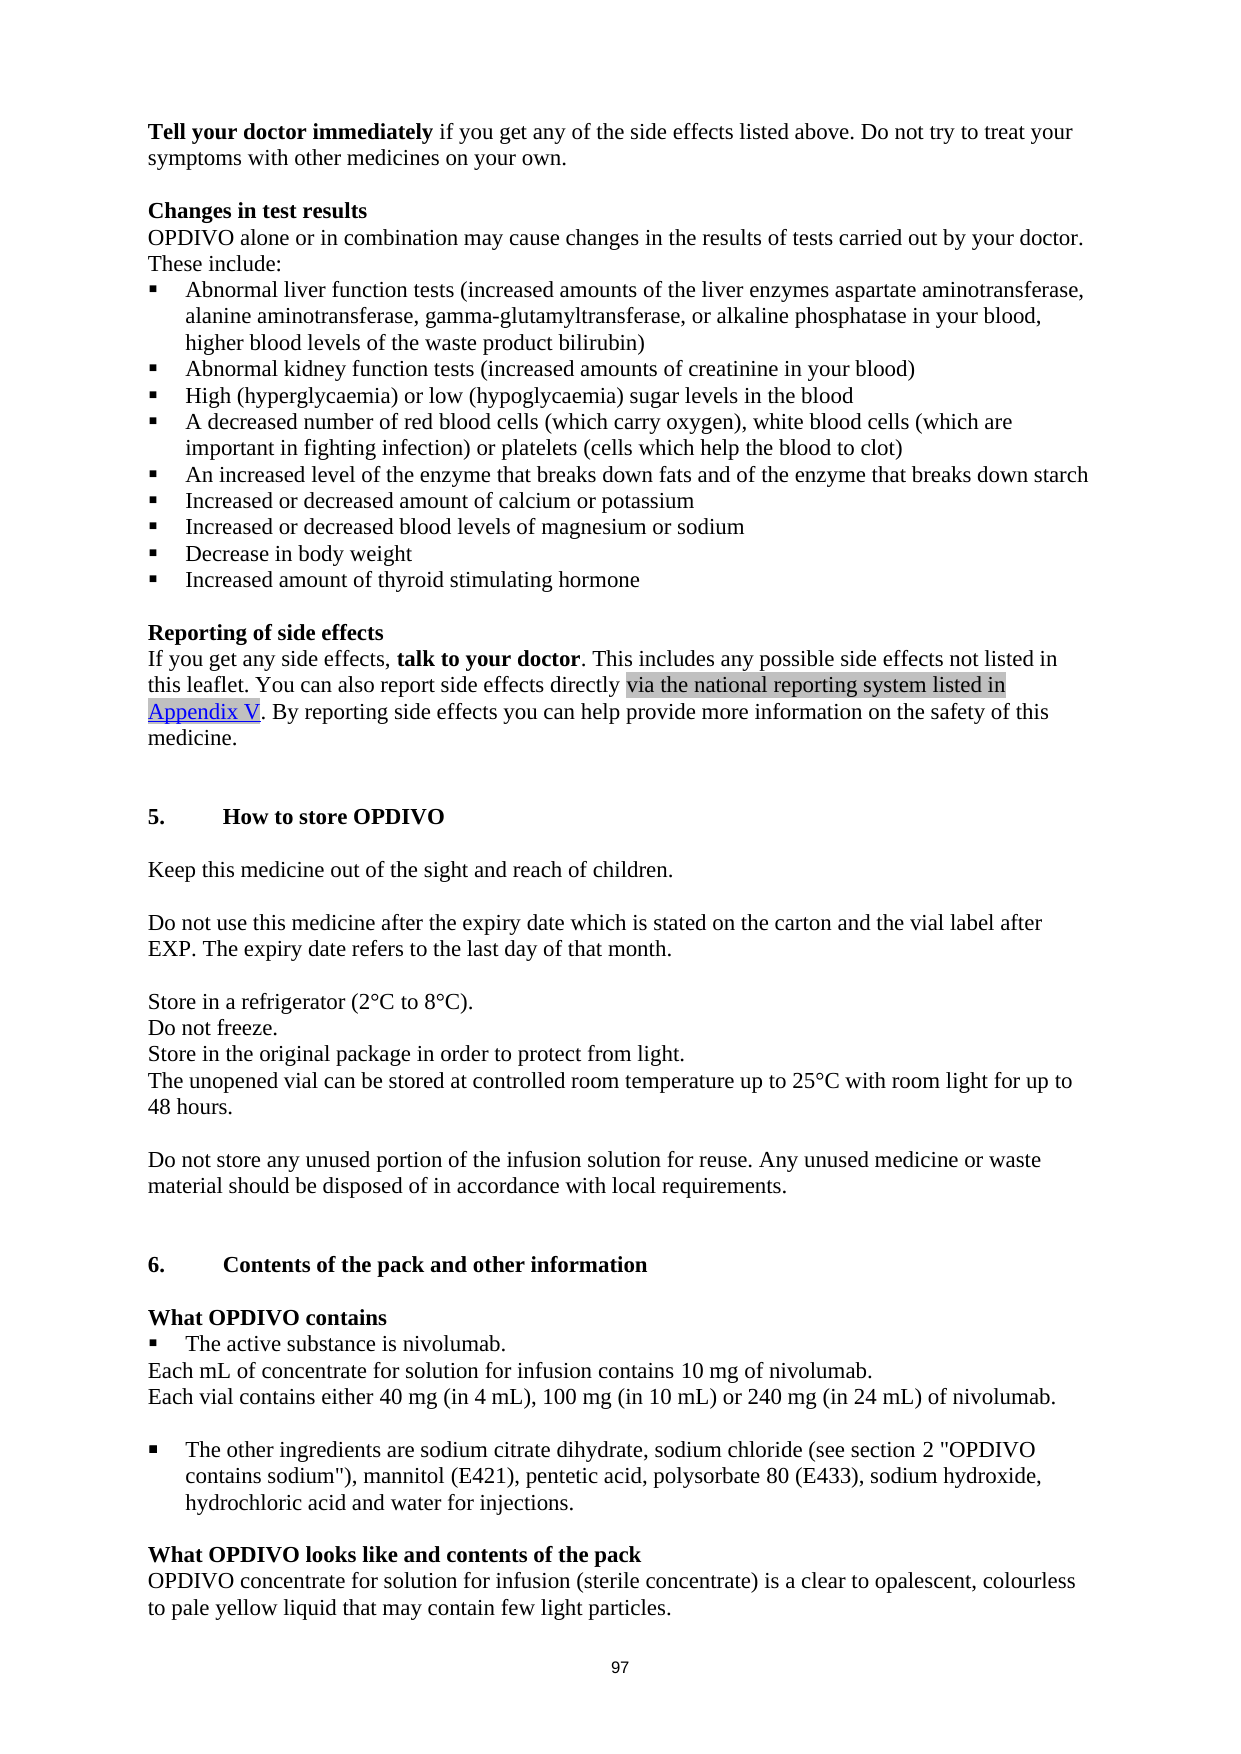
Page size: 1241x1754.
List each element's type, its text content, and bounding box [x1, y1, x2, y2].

text OPDIVO alone or in combination may cause changes in the results of tests carried out by your doctor. These include: [148, 223, 1092, 276]
text Tell your doctor immediately if you get any of the side effects listed above. Do not try to treat your symptoms with other medicines on your own. [148, 118, 1092, 171]
list Abnormal kidney function tests (increased amounts of creatinine in your blood) [148, 355, 1092, 382]
text What OPDIVO looks like and contents of the pack [148, 1541, 1092, 1568]
list An increased level of the enzyme that breaks down fats and of the enzyme that breaks down starch [148, 461, 1092, 487]
list High (hyperglycaemia) or low (hypoglycaemia) sugar levels in the blood [148, 382, 1092, 408]
text Keep this medicine out of the sight and reach of children. [148, 856, 1092, 882]
list The active substance is nivolumab. [148, 1330, 1092, 1357]
text Do not store any unused portion of the infusion solution for reuse. Any unused medicine or waste material should be disposed of in accordance with local requirements. [148, 1146, 1092, 1199]
text Changes in test results [148, 197, 1092, 223]
list Abnormal liver function tests (increased amounts of the liver enzymes aspartate aminotransferase, alanine aminotransferase, gamma-glutamyltransferase, or alkaline phosphatase in your blood, higher blood levels of the waste product bilirubin) [148, 276, 1092, 355]
text Reporting of side effects [148, 619, 1092, 645]
text Store in a refrigerator (2°C to 8°C). [148, 988, 1092, 1014]
list Decrease in body weight [148, 540, 1092, 566]
text Store in the original package in order to protect from light. [148, 1041, 1092, 1067]
list Increased or decreased amount of calcium or potassium [148, 487, 1092, 513]
text OPDIVO concentrate for solution for infusion (sterile concentrate) is a clear to opalescent, colourless to pale yellow liquid that may contain few light particles. [148, 1568, 1092, 1620]
text The unopened vial can be stored at controlled room temperature up to 25°C with room light for up to 48 hours. [148, 1067, 1092, 1119]
text 6. Contents of the pack and other information [148, 1251, 1092, 1278]
list A decreased number of red blood cells (which carry oxygen), white blood cells (which are important in fighting infection) or platelets (cells which help the blood to clot) [148, 408, 1092, 461]
text If you get any side effects, talk to your doctor. This includes any possible side effects not listed in this leaflet. You can also report side effects directly via the national reporting system listed in Appendix V. By reporting side effects you can help provide more information on the safety of this medicine. [148, 645, 1092, 751]
text Each mL of concentrate for solution for infusion contains 10 mg of nivolumab. [148, 1357, 1092, 1383]
text Each vial contains either 40 mg (in 4 mL), 100 mg (in 10 mL) or 240 mg (in 24 mL) of nivolumab. [148, 1383, 1092, 1409]
list Increased or decreased blood levels of magnesium or sodium [148, 513, 1092, 540]
text Do not freeze. [148, 1014, 1092, 1041]
text 5. How to store OPDIVO [148, 803, 1092, 830]
text Do not use this medicine after the expiry date which is stated on the carton and the vial label after EXP. The expiry date refers to the last day of that month. [148, 909, 1092, 961]
text What OPDIVO contains [148, 1304, 1092, 1330]
list Increased amount of thyroid stimulating hormone [148, 566, 1092, 592]
list The other ingredients are sodium citrate dihydrate, sodium chloride (see section 2 "OPDIVO contains sodium"), mannitol (E421), pentetic acid, polysorbate 80 (E433), sodium hydroxide, hydrochloric acid and water for injections. [148, 1436, 1092, 1515]
